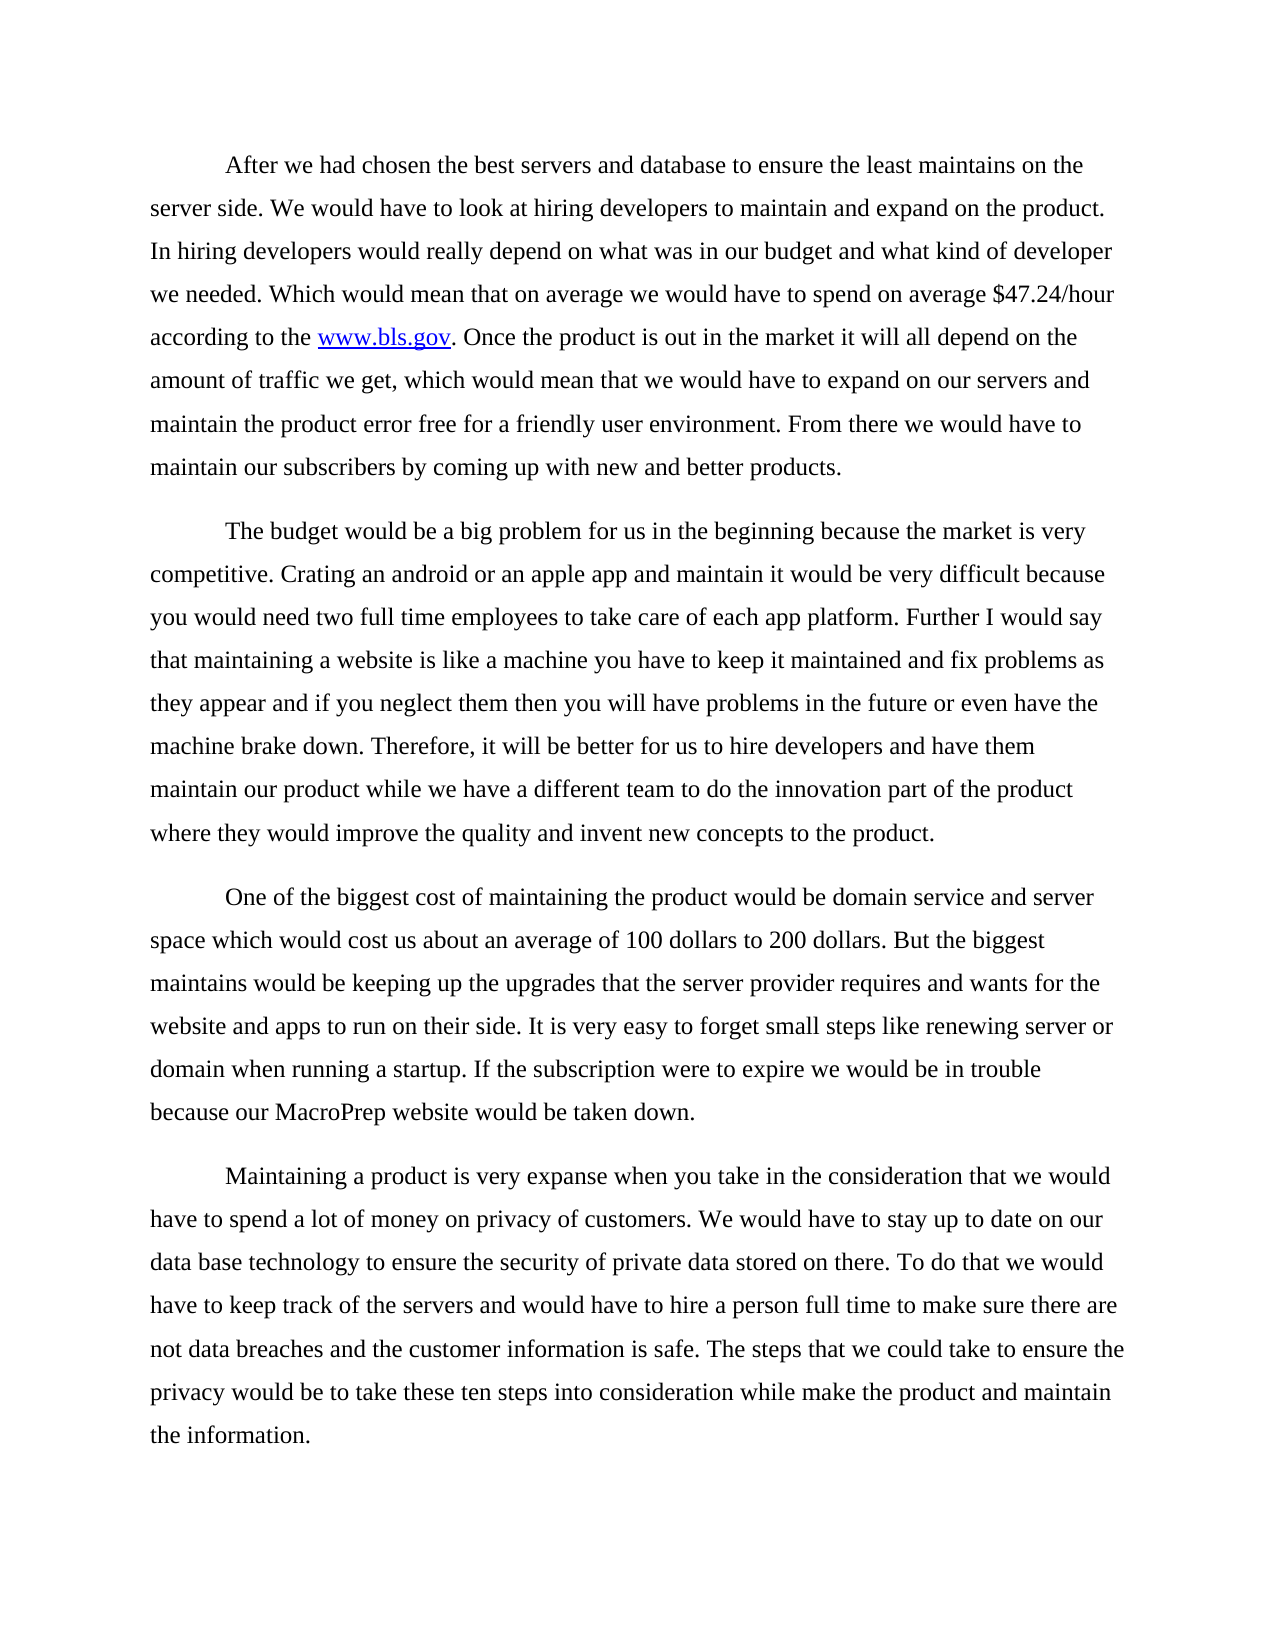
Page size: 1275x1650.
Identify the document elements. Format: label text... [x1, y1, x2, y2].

text The budget would be a big problem for us in the beginning because the market is very competitive. Crating an android or an apple app and maintain it would be very difficult because you would need two full time employees to take care of each app platform. Further I would say that maintaining a website is like a machine you have to keep it maintained and fix problems as they appear and if you neglect them then you will have problems in the future or even have the machine brake down. Therefore, it will be better for us to hire developers and have them maintain our product while we have a different team to do the innovation part of the product where they would improve the quality and invent new concepts to the product. [150, 516, 1125, 846]
text After we had chosen the best servers and database to ensure the least maintains on the server side. We would have to look at hiring developers to maintain and expand on the product. In hiring developers would really depend on what was in our budget and what kind of developer we needed. Which would mean that on average we would have to spend on average $47.24/hour according to the www.bls.gov. Once the product is out in the market it will all depend on the amount of traffic we get, which would mean that we would have to expand on our servers and maintain the product error free for a friendly user environment. From there we would have to maintain our subscribers by coming up with new and better products. [150, 150, 1125, 481]
text One of the biggest cost of maintaining the product would be domain service and server space which would cost us about an average of 100 dollars to 200 dollars. But the biggest maintains would be keeping up the upgrades that the server provider requires and wants for the website and apps to run on their side. It is very easy to forget small steps like renewing server or domain when running a startup. If the subscription were to expire we would be in trouble because our MacroPrep website would be taken down. [150, 882, 1125, 1126]
text Maintaining a product is very expanse when you take in the consideration that we would have to spend a lot of money on privacy of customers. We would have to stay up to date on our data base technology to ensure the security of private data stored on there. To do that we would have to keep track of the servers and would have to hire a person full time to make sure there are not data breaches and the customer information is safe. The steps that we could take to ensure the privacy would be to take these ten steps into consideration while make the product and maintain the information. [150, 1161, 1125, 1449]
